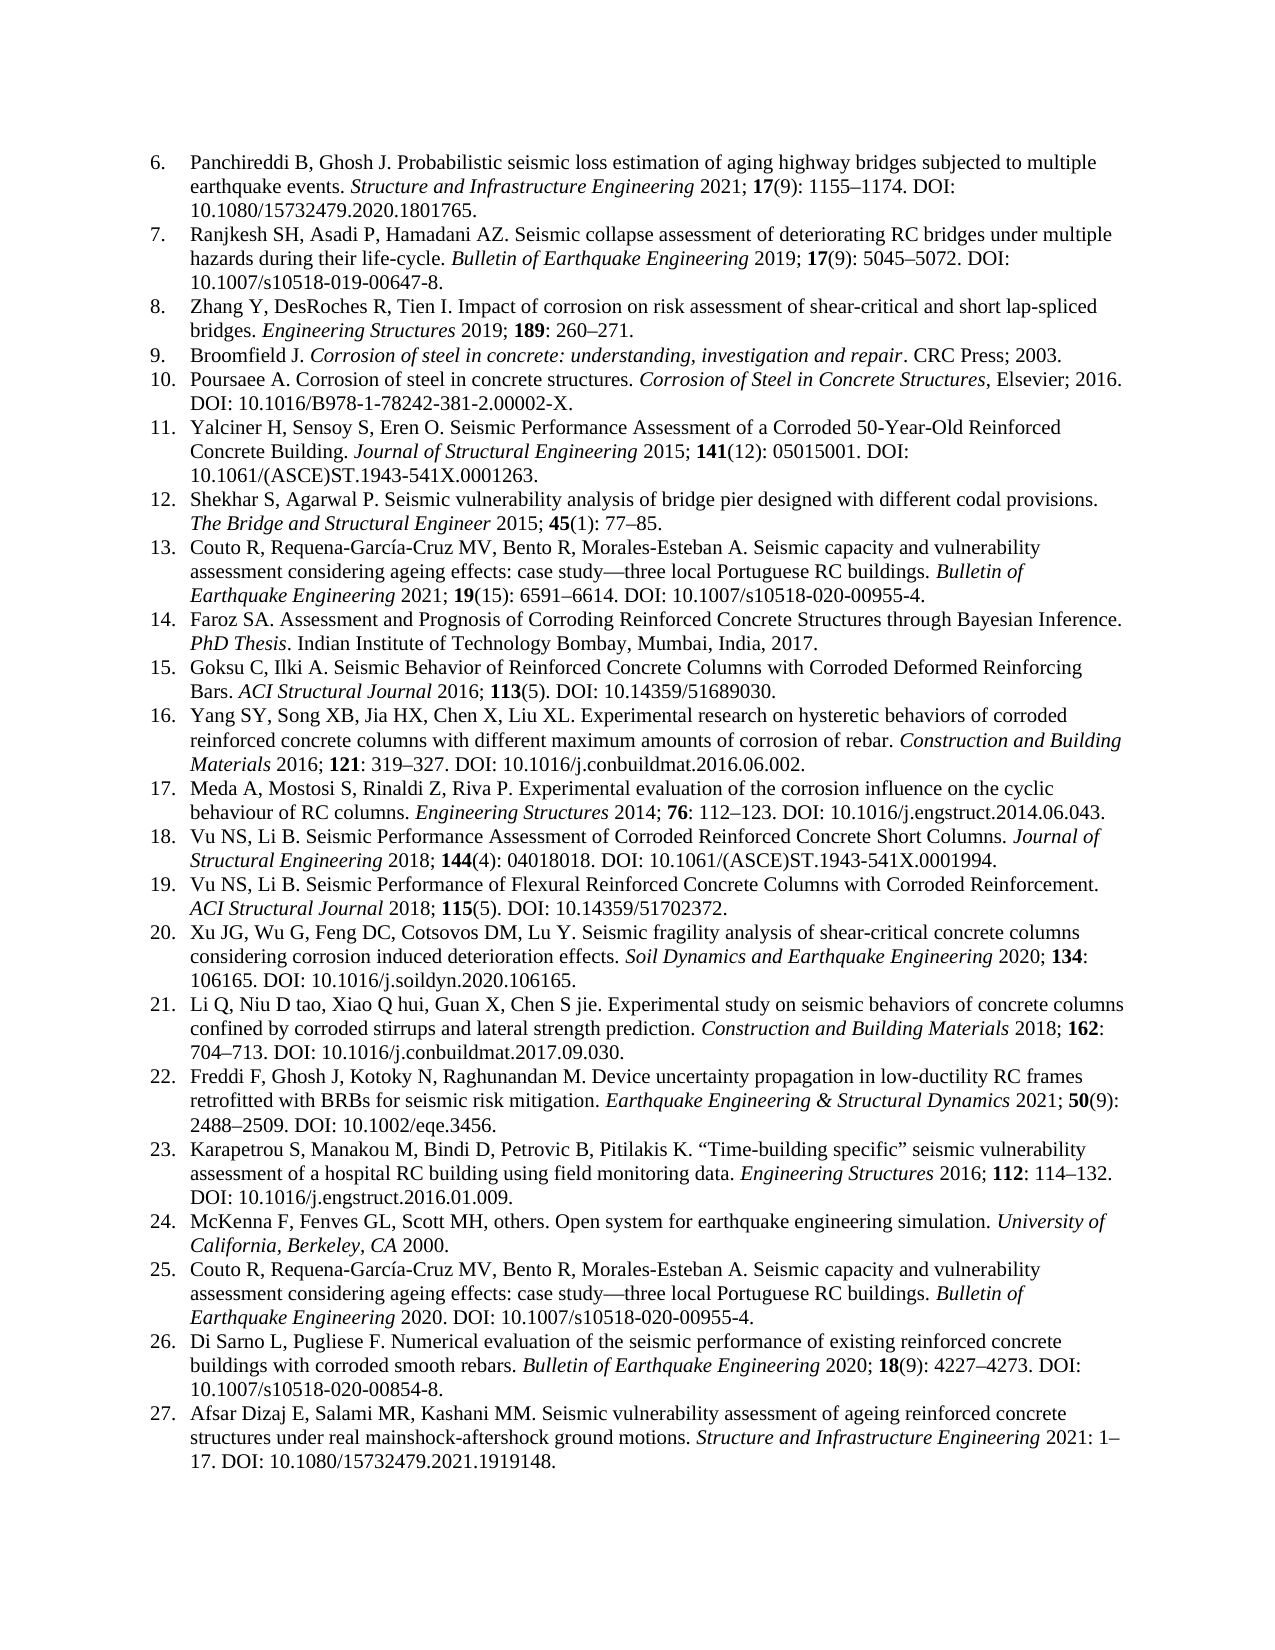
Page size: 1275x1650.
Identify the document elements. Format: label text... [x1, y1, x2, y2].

text 14. Faroz SA. Assessment and Prognosis of Corroding Reinforced Concrete Structures through Bayesian Inference. PhD Thesis. Indian Institute of Technology Bombay, Mumbai, India, 2017. [150, 607, 1125, 655]
text 19. Vu NS, Li B. Seismic Performance of Flexural Reinforced Concrete Columns with Corroded Reinforcement. ACI Structural Journal 2018; 115(5). DOI: 10.14359/51702372. [150, 872, 1125, 920]
text 25. Couto R, Requena-García-Cruz MV, Bento R, Morales-Esteban A. Seismic capacity and vulnerability assessment considering ageing effects: case study—three local Portuguese RC buildings. Bulletin of Earthquake Engineering 2020. DOI: 10.1007/s10518-020-00955-4. [150, 1257, 1125, 1329]
text 6. Panchireddi B, Ghosh J. Probabilistic seismic loss estimation of aging highway bridges subjected to multiple earthquake events. Structure and Infrastructure Engineering 2021; 17(9): 1155–1174. DOI: 10.1080/15732479.2020.1801765. [150, 150, 1125, 222]
text 16. Yang SY, Song XB, Jia HX, Chen X, Liu XL. Experimental research on hysteretic behaviors of corroded reinforced concrete columns with different maximum amounts of corrosion of rebar. Construction and Building Materials 2016; 121: 319–327. DOI: 10.1016/j.conbuildmat.2016.06.002. [150, 703, 1125, 776]
text 27. Afsar Dizaj E, Salami MR, Kashani MM. Seismic vulnerability assessment of ageing reinforced concrete structures under real mainshock-aftershock ground motions. Structure and Infrastructure Engineering 2021: 1–17. DOI: 10.1080/15732479.2021.1919148. [150, 1401, 1125, 1473]
text 22. Freddi F, Ghosh J, Kotoky N, Raghunandan M. Device uncertainty propagation in low‐ductility RC frames retrofitted with BRBs for seismic risk mitigation. Earthquake Engineering & Structural Dynamics 2021; 50(9): 2488–2509. DOI: 10.1002/eqe.3456. [150, 1064, 1125, 1137]
text 10. Poursaee A. Corrosion of steel in concrete structures. Corrosion of Steel in Concrete Structures, Elsevier; 2016. DOI: 10.1016/B978-1-78242-381-2.00002-X. [150, 367, 1125, 415]
text 24. McKenna F, Fenves GL, Scott MH, others. Open system for earthquake engineering simulation. University of California, Berkeley, CA 2000. [150, 1209, 1125, 1257]
text 13. Couto R, Requena-García-Cruz MV, Bento R, Morales-Esteban A. Seismic capacity and vulnerability assessment considering ageing effects: case study—three local Portuguese RC buildings. Bulletin of Earthquake Engineering 2021; 19(15): 6591–6614. DOI: 10.1007/s10518-020-00955-4. [150, 535, 1125, 607]
text 21. Li Q, Niu D tao, Xiao Q hui, Guan X, Chen S jie. Experimental study on seismic behaviors of concrete columns confined by corroded stirrups and lateral strength prediction. Construction and Building Materials 2018; 162: 704–713. DOI: 10.1016/j.conbuildmat.2017.09.030. [150, 992, 1125, 1064]
text 12. Shekhar S, Agarwal P. Seismic vulnerability analysis of bridge pier designed with different codal provisions. The Bridge and Structural Engineer 2015; 45(1): 77–85. [150, 487, 1125, 535]
text 20. Xu JG, Wu G, Feng DC, Cotsovos DM, Lu Y. Seismic fragility analysis of shear-critical concrete columns considering corrosion induced deterioration effects. Soil Dynamics and Earthquake Engineering 2020; 134: 106165. DOI: 10.1016/j.soildyn.2020.106165. [150, 920, 1125, 992]
text 7. Ranjkesh SH, Asadi P, Hamadani AZ. Seismic collapse assessment of deteriorating RC bridges under multiple hazards during their life-cycle. Bulletin of Earthquake Engineering 2019; 17(9): 5045–5072. DOI: 10.1007/s10518-019-00647-8. [150, 222, 1125, 294]
text 15. Goksu C, Ilki A. Seismic Behavior of Reinforced Concrete Columns with Corroded Deformed Reinforcing Bars. ACI Structural Journal 2016; 113(5). DOI: 10.14359/51689030. [150, 655, 1125, 703]
text 11. Yalciner H, Sensoy S, Eren O. Seismic Performance Assessment of a Corroded 50-Year-Old Reinforced Concrete Building. Journal of Structural Engineering 2015; 141(12): 05015001. DOI: 10.1061/(ASCE)ST.1943-541X.0001263. [150, 415, 1125, 487]
text 17. Meda A, Mostosi S, Rinaldi Z, Riva P. Experimental evaluation of the corrosion influence on the cyclic behaviour of RC columns. Engineering Structures 2014; 76: 112–123. DOI: 10.1016/j.engstruct.2014.06.043. [150, 776, 1125, 824]
text 26. Di Sarno L, Pugliese F. Numerical evaluation of the seismic performance of existing reinforced concrete buildings with corroded smooth rebars. Bulletin of Earthquake Engineering 2020; 18(9): 4227–4273. DOI: 10.1007/s10518-020-00854-8. [150, 1329, 1125, 1401]
text 8. Zhang Y, DesRoches R, Tien I. Impact of corrosion on risk assessment of shear-critical and short lap-spliced bridges. Engineering Structures 2019; 189: 260–271. [150, 294, 1125, 342]
text 23. Karapetrou S, Manakou M, Bindi D, Petrovic B, Pitilakis K. “Time-building specific” seismic vulnerability assessment of a hospital RC building using field monitoring data. Engineering Structures 2016; 112: 114–132. DOI: 10.1016/j.engstruct.2016.01.009. [150, 1137, 1125, 1209]
text 18. Vu NS, Li B. Seismic Performance Assessment of Corroded Reinforced Concrete Short Columns. Journal of Structural Engineering 2018; 144(4): 04018018. DOI: 10.1061/(ASCE)ST.1943-541X.0001994. [150, 824, 1125, 872]
text 9. Broomfield J. Corrosion of steel in concrete: understanding, investigation and repair. CRC Press; 2003. [150, 342, 1125, 367]
